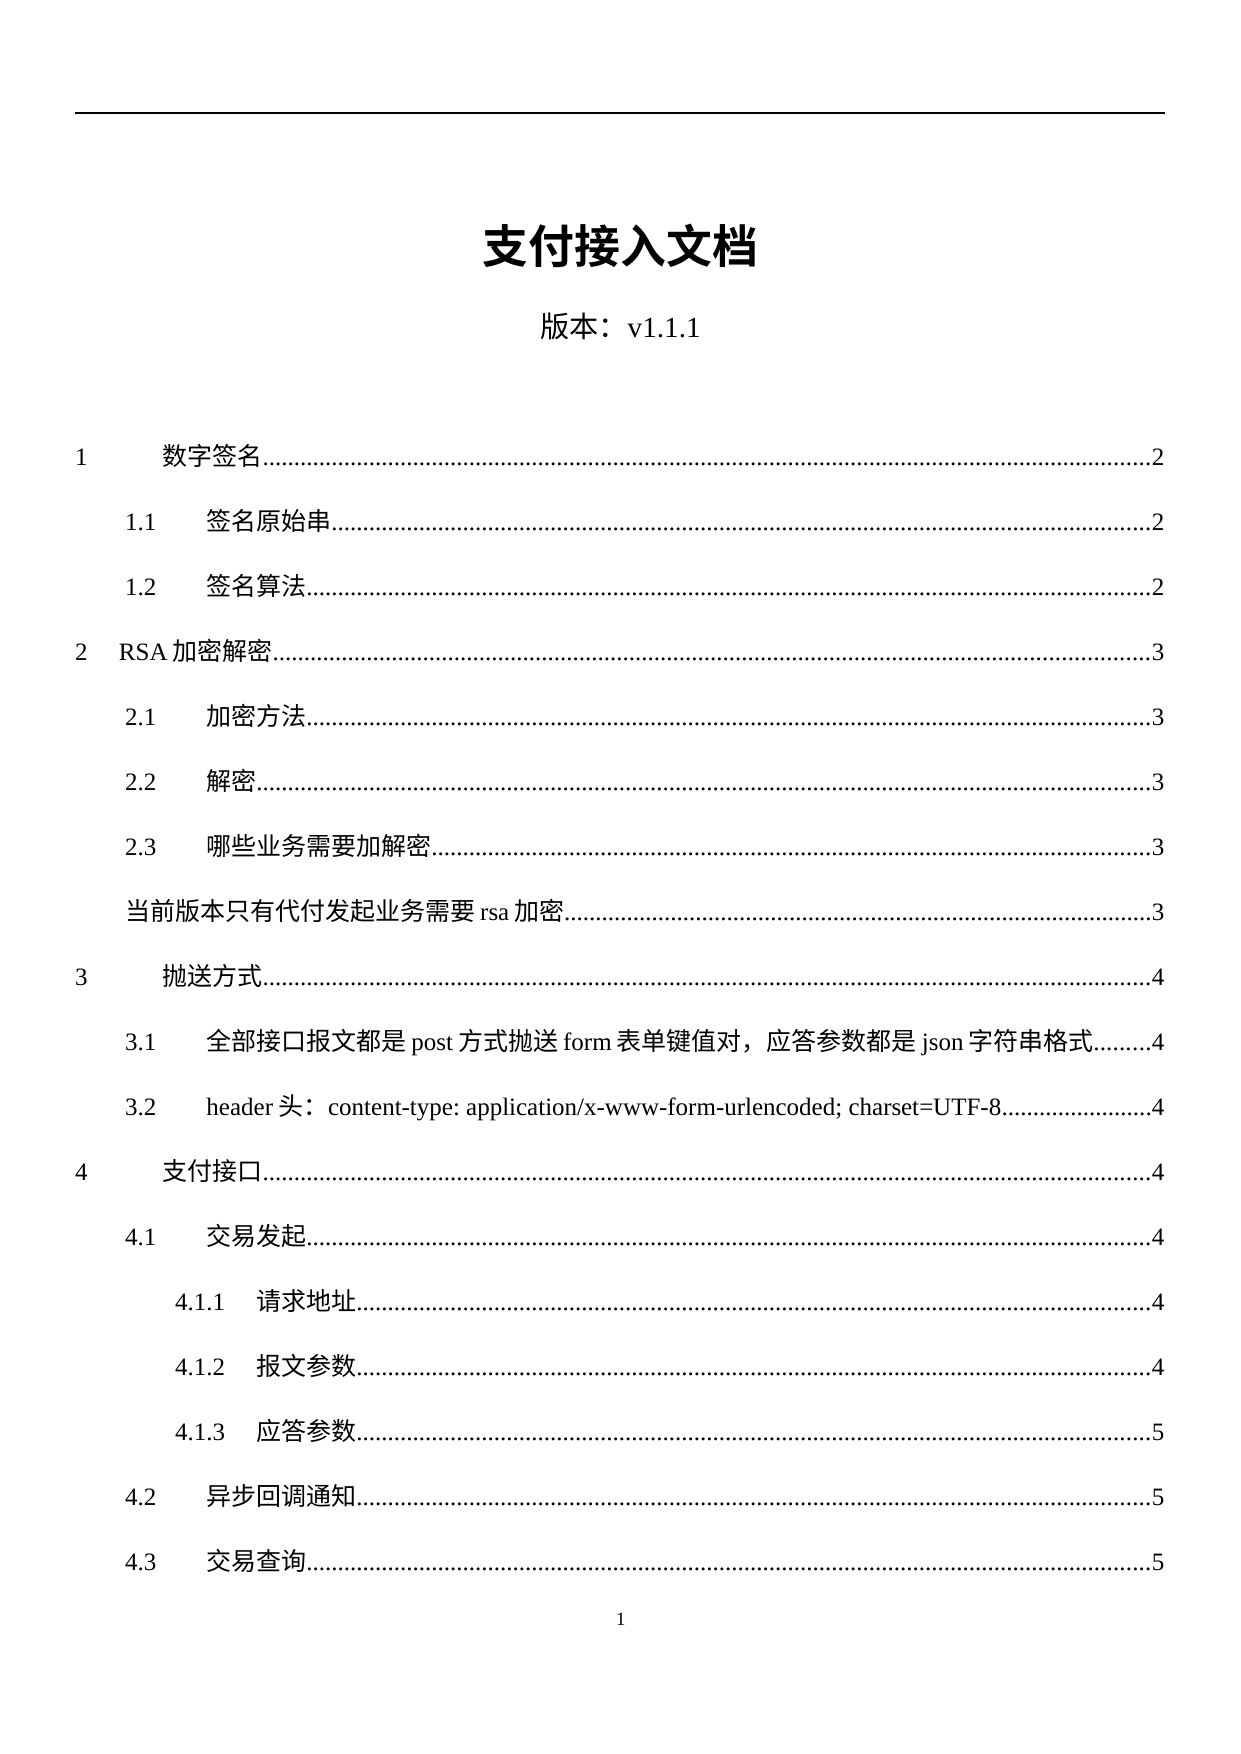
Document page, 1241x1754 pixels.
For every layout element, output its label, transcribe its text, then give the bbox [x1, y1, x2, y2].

text 2 RSA加密解密 3 [75, 617, 1165, 682]
text 当前版本只有代付发起业务需要rsa加密 3 [125, 877, 1165, 942]
text 2.1 加密方法 3 [125, 682, 1165, 747]
text 3.2 header头：content-type: application/x-www-form-urlencoded; charset=UTF-8 4 [125, 1072, 1165, 1137]
text 4.2 异步回调通知 5 [125, 1462, 1165, 1527]
text 支付接入文档 [75, 194, 1165, 292]
text 3.1 全部接口报文都是post方式抛送form表单键值对，应答参数都是json字符串格式 4 [125, 1007, 1165, 1072]
text 1.2 签名算法 2 [125, 552, 1165, 617]
text 版本：v1.1.1 [75, 292, 1165, 357]
text 3 抛送方式 4 [75, 942, 1165, 1007]
text 2.3 哪些业务需要加解密 3 [125, 812, 1165, 877]
text 2.2 解密 3 [125, 747, 1165, 812]
text 4.1 交易发起 4 [125, 1202, 1165, 1267]
text 4.1.2 报文参数 4 [175, 1332, 1165, 1397]
text 4.1.3 应答参数 5 [175, 1397, 1165, 1462]
text 1 数字签名 2 [75, 422, 1165, 487]
text 4 支付接口 4 [75, 1137, 1165, 1202]
text 4.1.1 请求地址 4 [175, 1267, 1165, 1332]
text 1.1 签名原始串 2 [125, 487, 1165, 552]
text 4.3 交易查询 5 [125, 1527, 1165, 1592]
